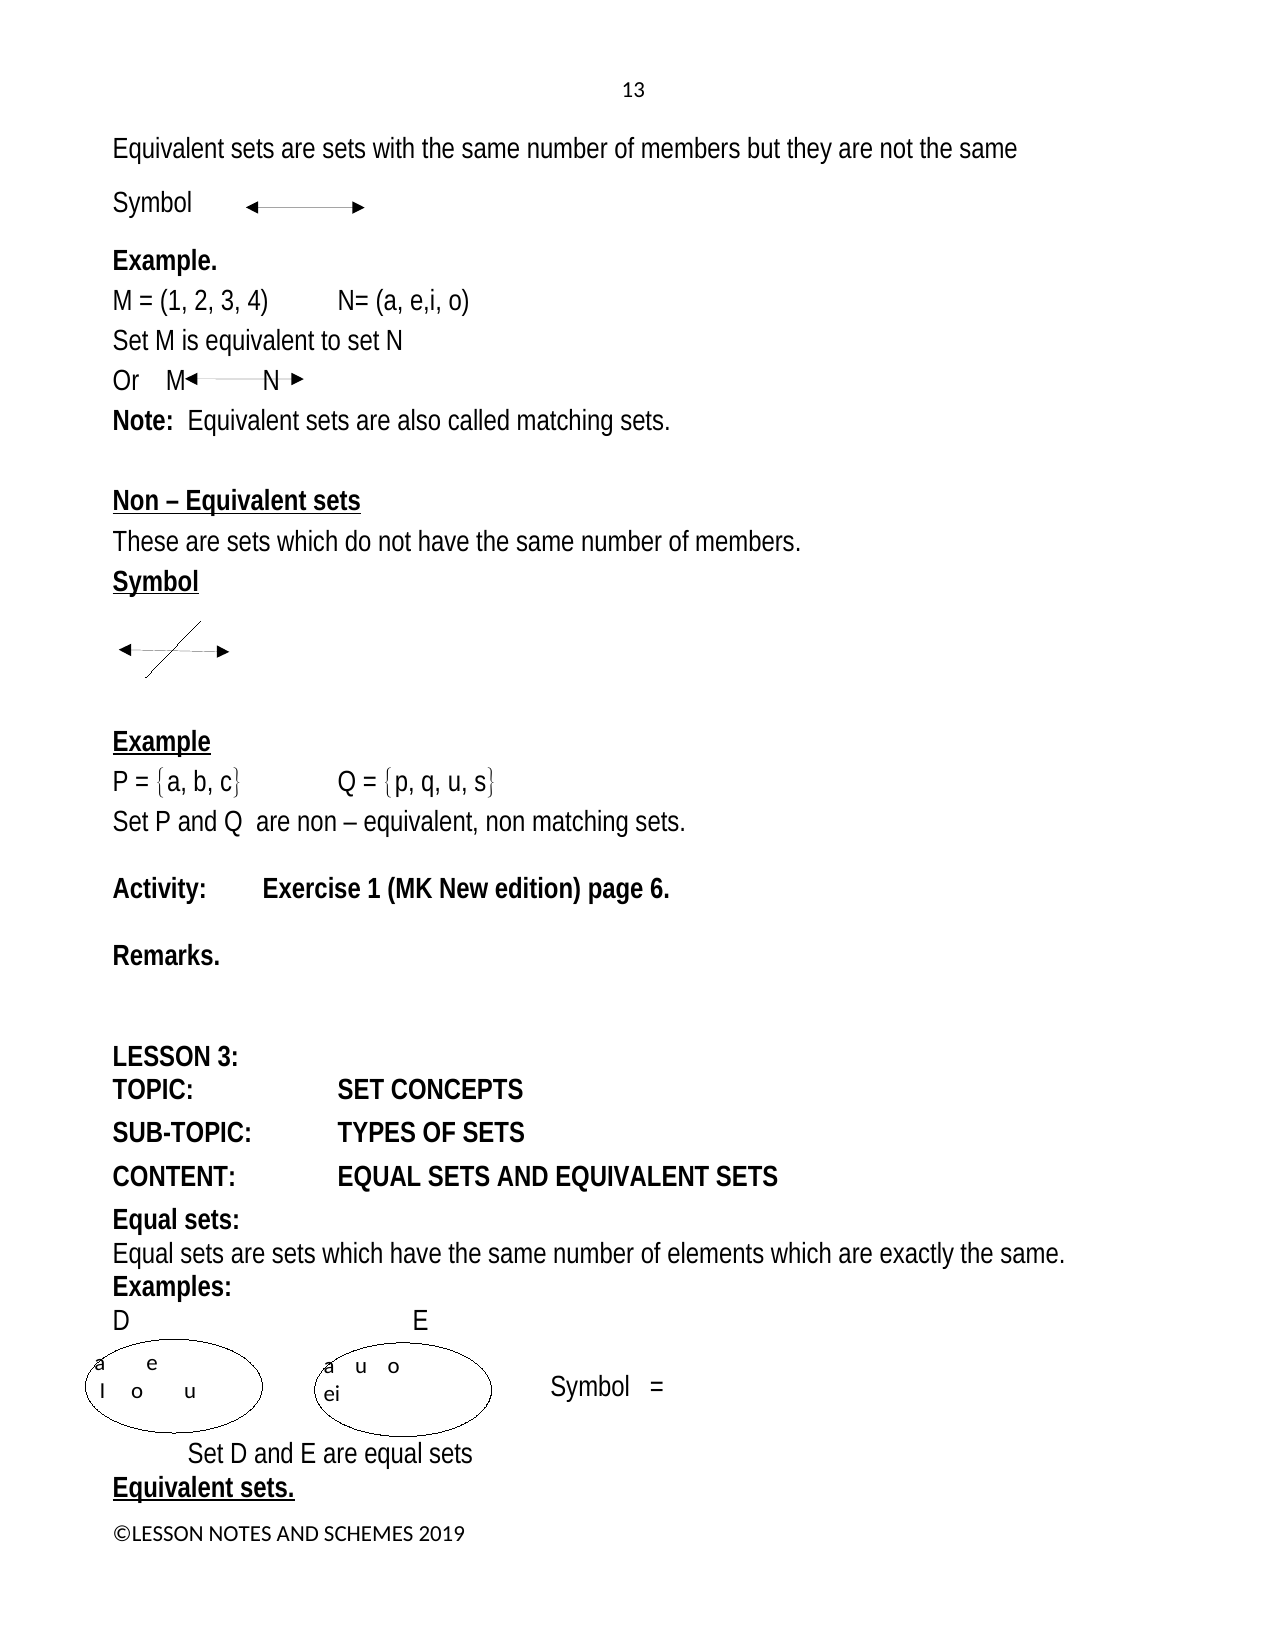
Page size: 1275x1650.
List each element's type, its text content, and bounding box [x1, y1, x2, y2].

text Set P and Q are non – equivalent, non matching sets. [112, 804, 1153, 838]
text Note: Equivalent sets are also called matching sets. [112, 403, 1153, 437]
text Non – Equivalent sets [112, 483, 1153, 517]
text TOPIC: SET CONCEPTS [112, 1072, 1153, 1106]
text Equal sets are sets which have the same number of elements which are exactly the same. [112, 1236, 1153, 1269]
text P = a, b, c Q = p, q, u, s [112, 764, 1153, 798]
text D E [112, 1303, 1153, 1336]
text Symbol [112, 186, 1153, 219]
text M = (1, 2, 3, 4) N= (a, e,i, o) [112, 283, 1153, 316]
text SUB-TOPIC: TYPES OF SETS [112, 1116, 1153, 1149]
text Activity: Exercise 1 (MK New edition) page 6. [112, 871, 1153, 905]
text Set D and E are equal sets [187, 1436, 1153, 1470]
text Equivalent sets. [112, 1470, 1153, 1503]
text Symbol = [187, 1369, 1153, 1403]
text Equivalent sets are sets with the same number of members but they are not the same [112, 131, 1153, 164]
text Equal sets: [112, 1202, 1153, 1236]
text Remarks. [112, 938, 1153, 972]
text Or M N [112, 363, 1153, 397]
text Set M is equivalent to set N [112, 323, 1153, 357]
text Example. [112, 243, 1153, 276]
text Symbol [112, 564, 1153, 597]
text Examples: [112, 1269, 1153, 1303]
text Example [112, 724, 1153, 758]
text CONTENT: EQUAL SETS AND EQUIVALENT SETS [112, 1159, 1153, 1192]
text These are sets which do not have the same number of members. [112, 524, 1153, 557]
text LESSON 3: [112, 1039, 1153, 1072]
